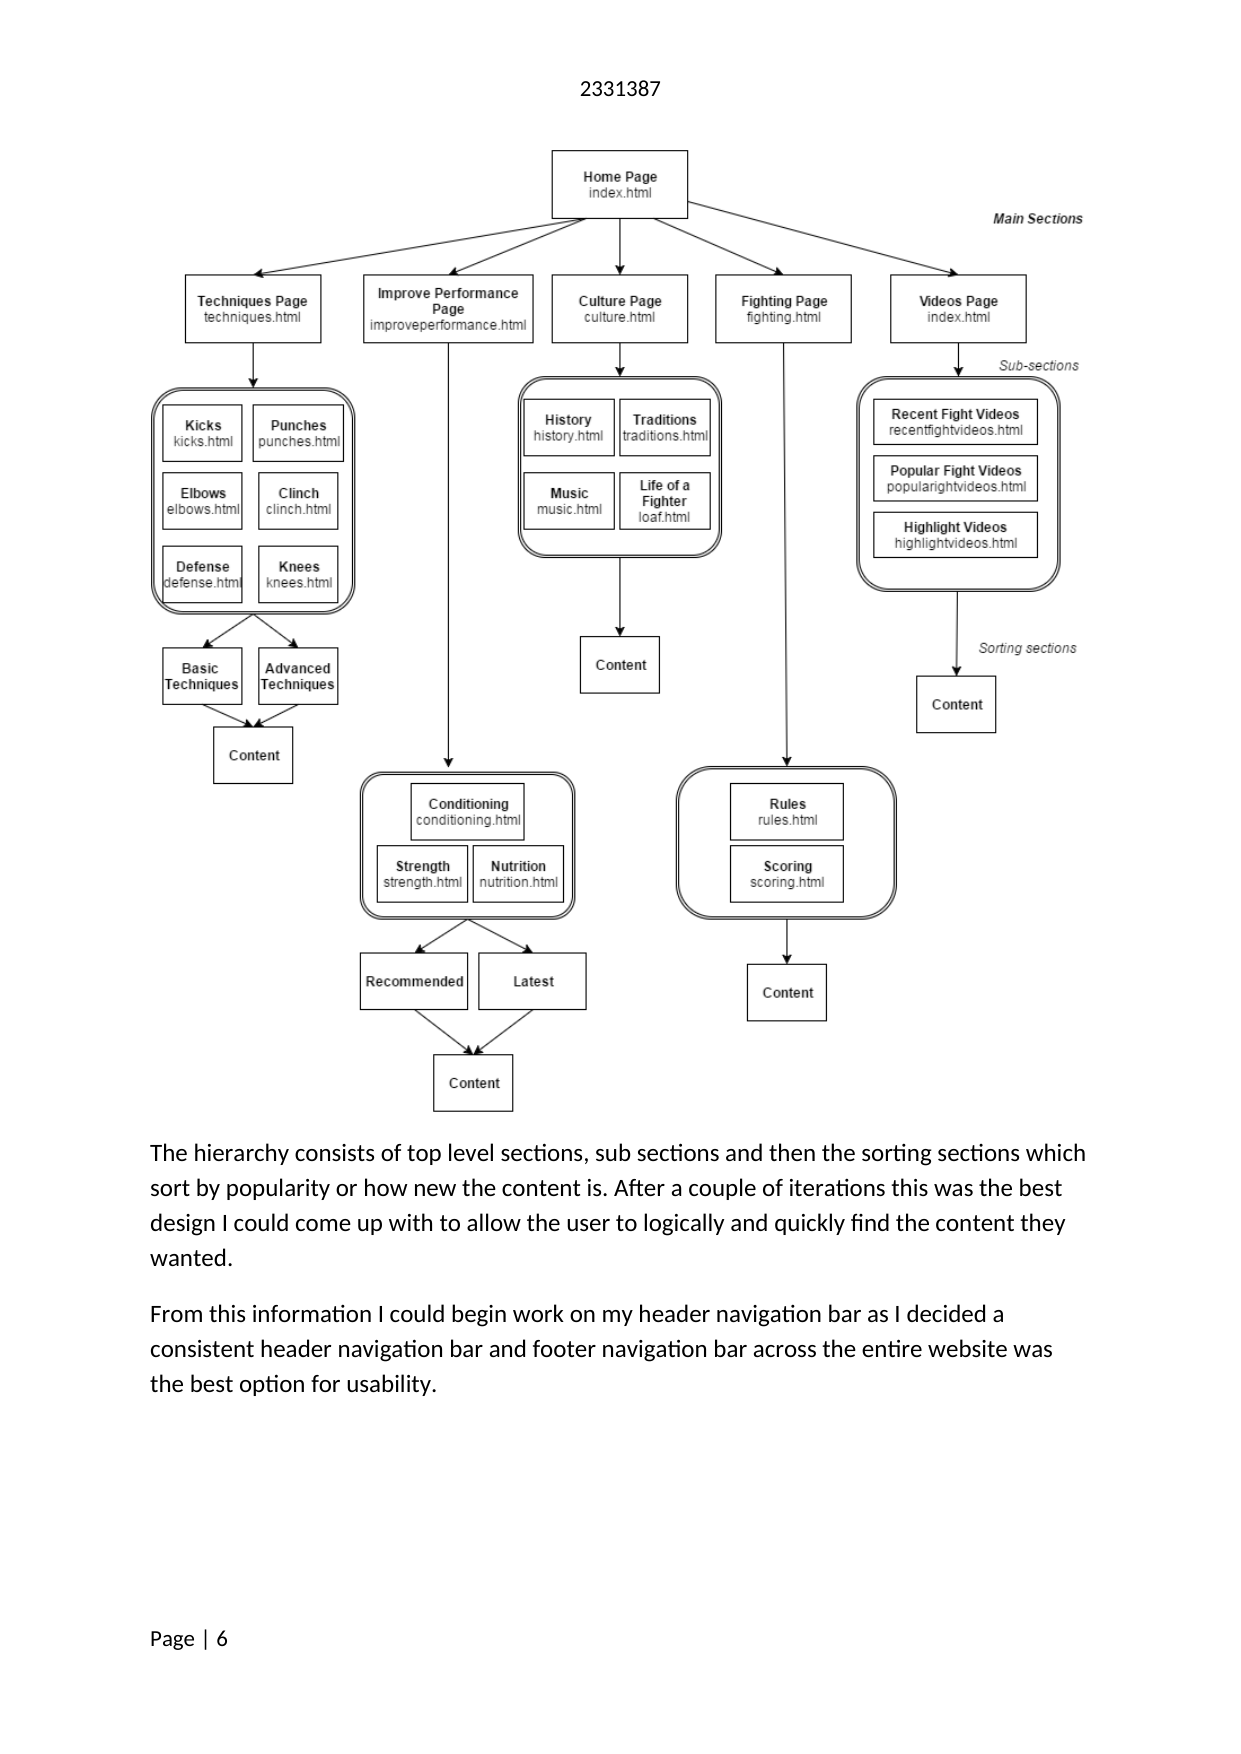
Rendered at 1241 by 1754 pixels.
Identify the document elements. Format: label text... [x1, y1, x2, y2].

text The hierarchy consists of top level sections, sub sections and then the sorting sections which sort by popularity or how new the content is. After a couple of iterations this was the best design I could come up with to allow the user to logically and quickly find the content they wanted. [150, 1138, 1090, 1273]
text From this information I could begin work on my header navigation bar as I decided a consistent header navigation bar and footer navigation bar across the entire website was the best option for usability. [150, 1298, 1090, 1399]
